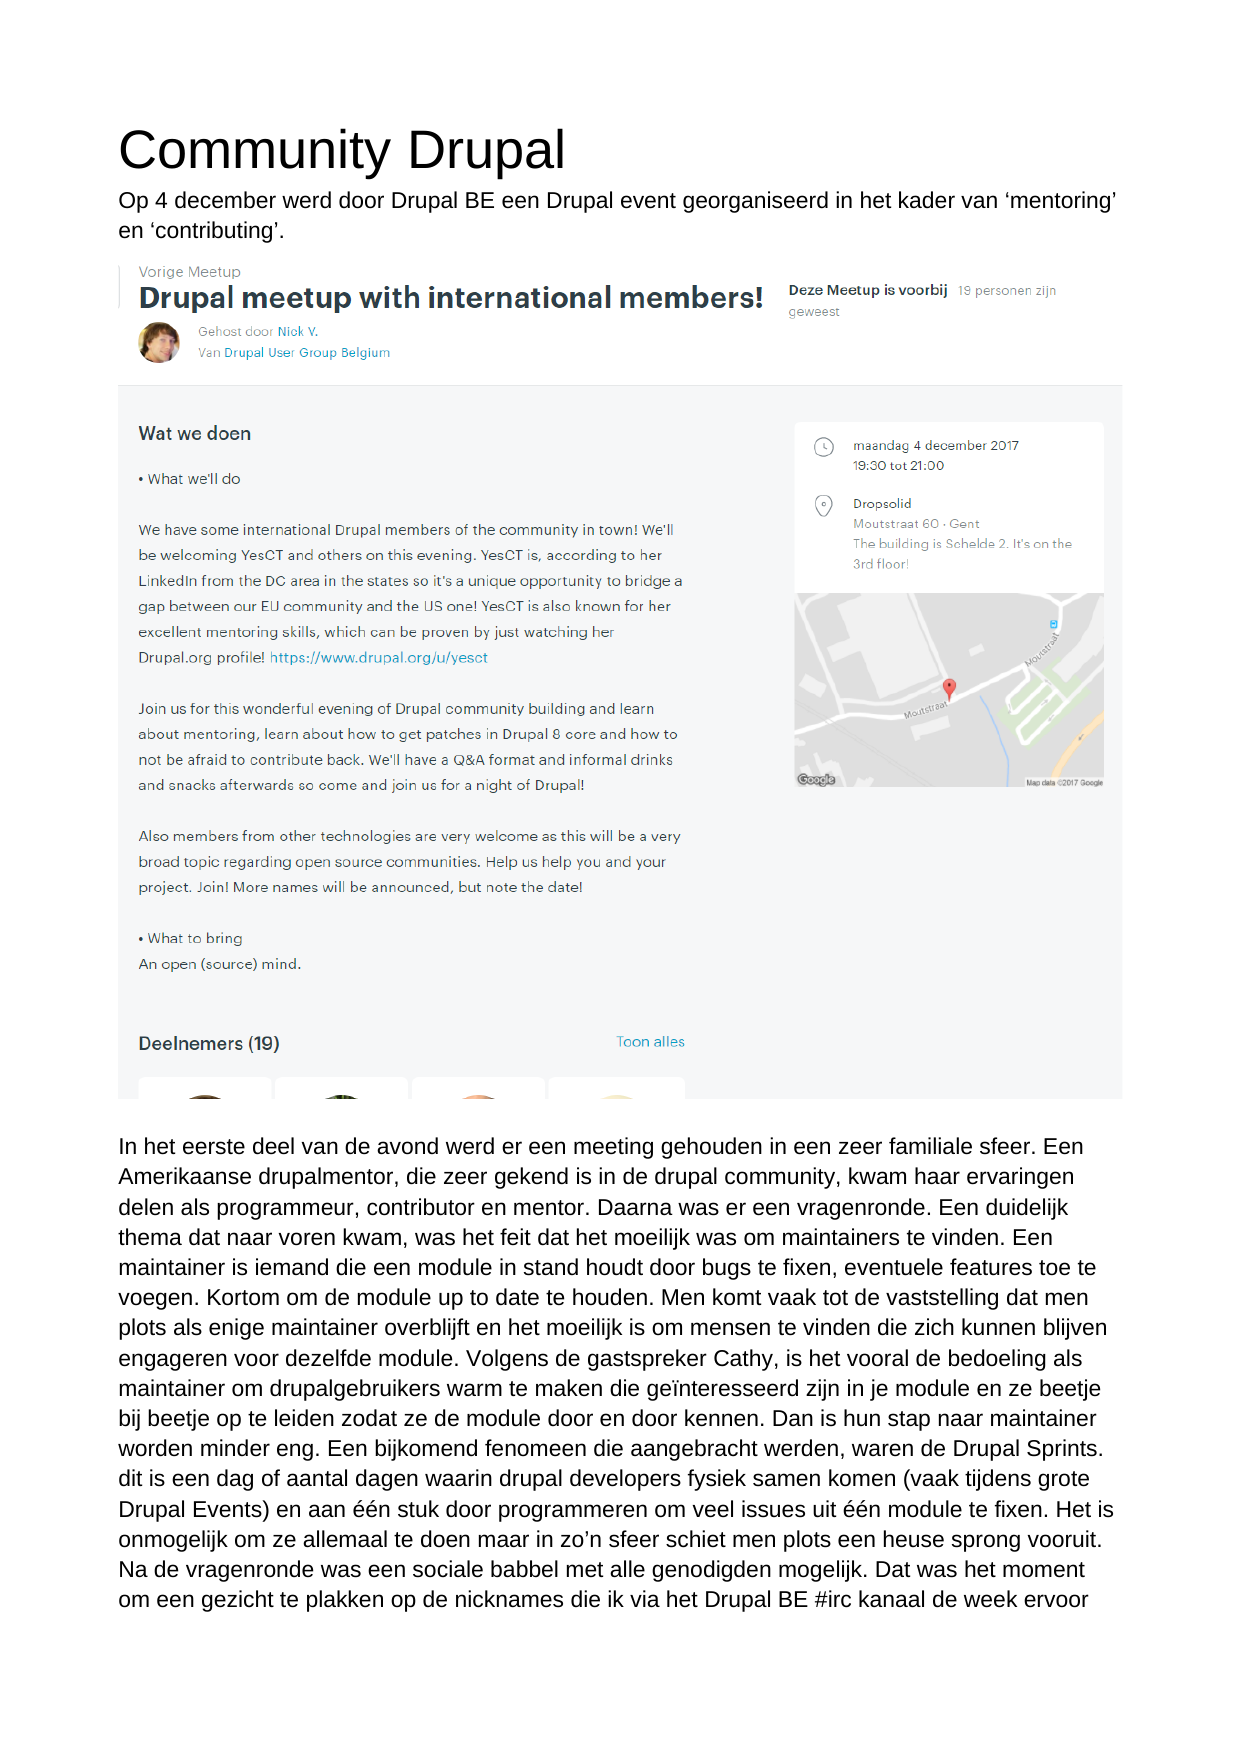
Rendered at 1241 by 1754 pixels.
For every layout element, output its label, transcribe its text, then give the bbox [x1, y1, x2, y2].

title Community Drupal [118, 118, 1122, 180]
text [118, 1556, 1122, 1613]
text Op 4 december werd door Drupal BE een Drupal event georganiseerd in het kader van ‘mentoring’ en ‘contributing’. [118, 187, 1122, 243]
text In het eerste deel van de avond werd er een meeting gehouden in een zeer familiale sfeer. Een Amerikaanse drupalmentor, die zeer gekend is in de drupal community, kwam haar ervaringen delen als programmeur, contributor en mentor. Daarna was er een vragenronde. Een duidelijk thema dat naar voren kwam, was het feit dat het moeilijk was om maintainers te vinden. Een maintainer is iemand die een module in stand houdt door bugs te fixen, eventuele features toe te voegen. Kortom om de module up to date te houden. Men komt vaak tot de vaststelling dat men plots als enige maintainer overblijft en het moeilijk is om mensen te vinden die zich kunnen blijven engageren voor dezelfde module. Volgens de gastspreker Cathy, is het vooral de bedoeling als maintainer om drupalgebruikers warm te maken die geïnteresseerd zijn in je module en ze beetje bij beetje op te leiden zodat ze de module door en door kennen. Dan is hun stap naar maintainer worden minder eng. Een bijkomend fenomeen die aangebracht werden, waren de Drupal Sprints. dit is een dag of aantal dagen waarin drupal developers fysiek samen komen (vaak tijdens grote Drupal Events) en aan één stuk door programmeren om veel issues uit één module te fixen. Het is onmogelijk om ze allemaal te doen maar in zo’n sfeer schiet men plots een heuse sprong vooruit. [118, 1133, 1122, 1552]
picture [118, 247, 1123, 1099]
